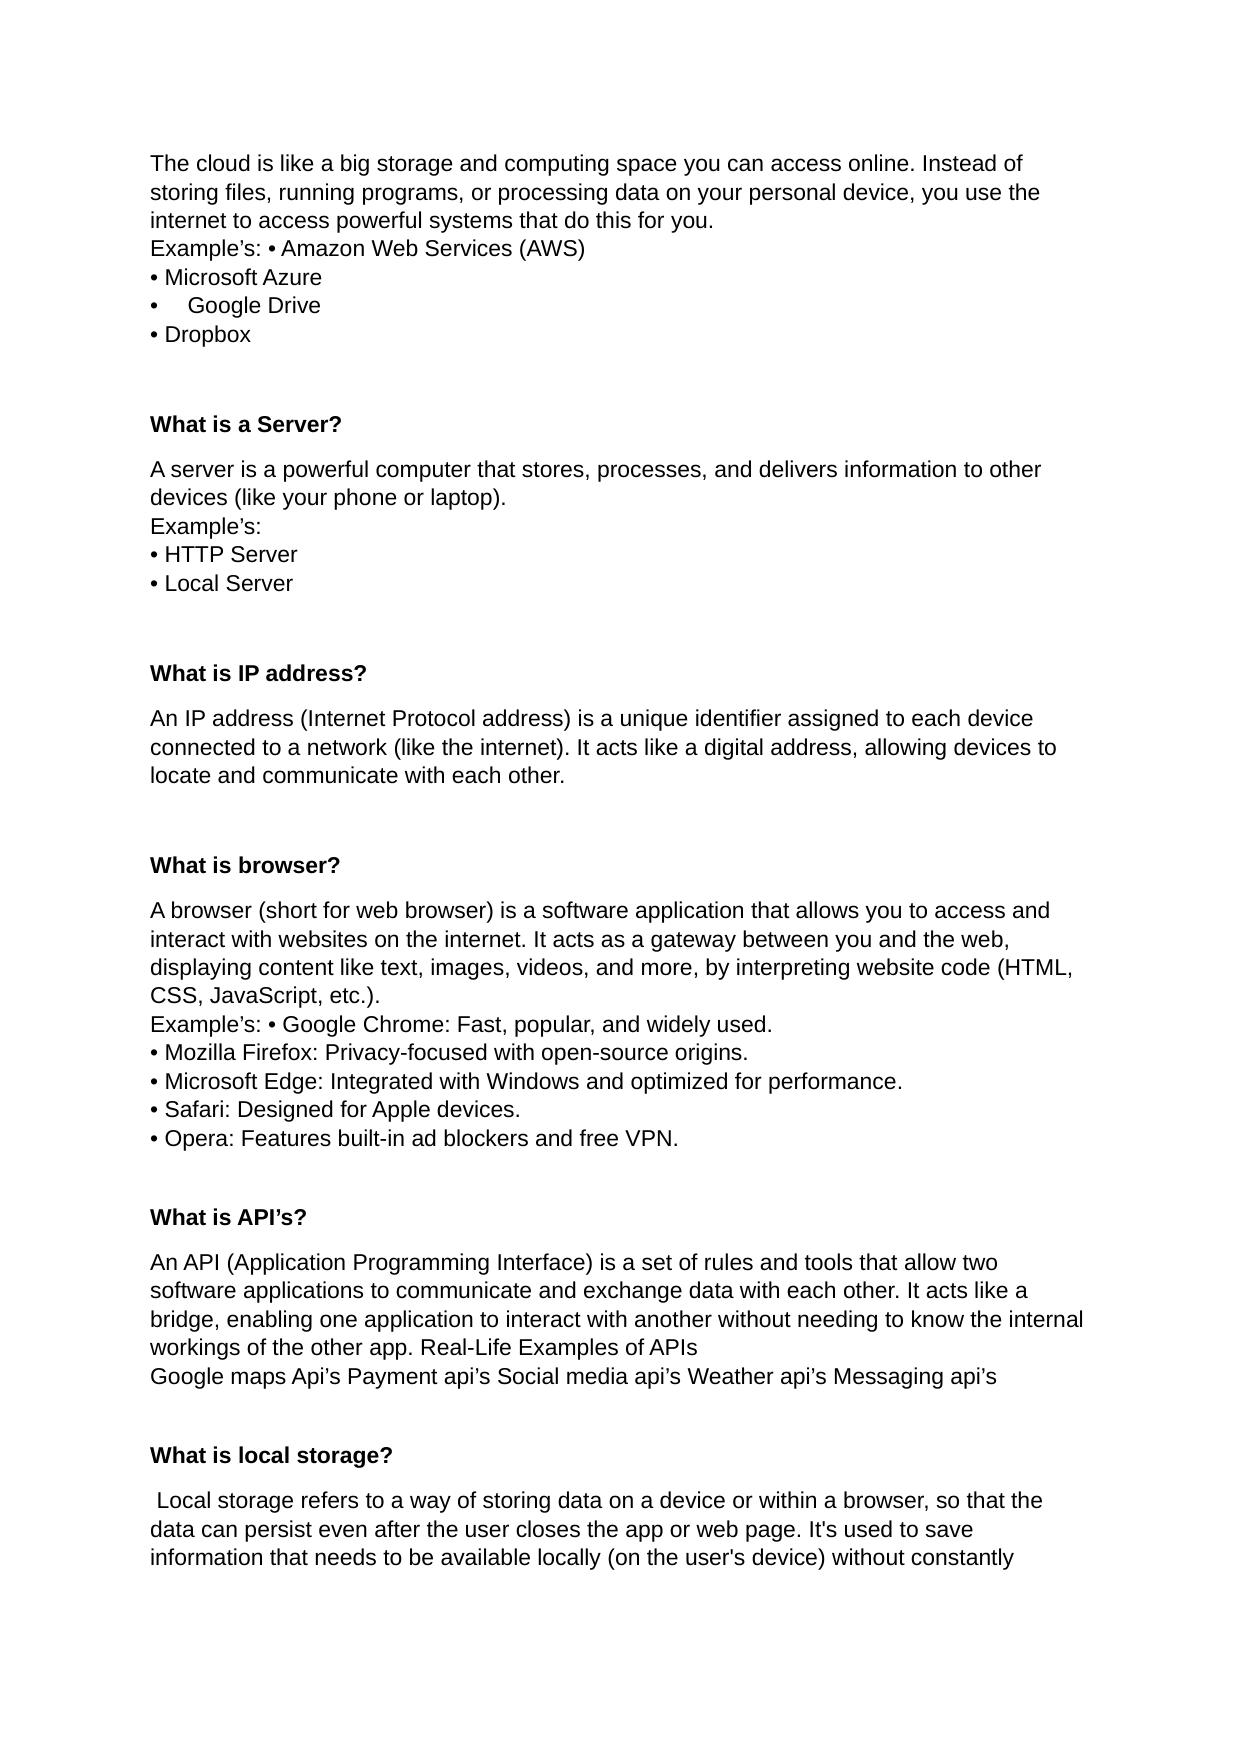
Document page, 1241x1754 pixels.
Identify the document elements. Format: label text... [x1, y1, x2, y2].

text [150, 1487, 1090, 1570]
text What is IP address? [150, 660, 1090, 686]
text What is API’s? [150, 1204, 1090, 1230]
text An API (Application Programming Interface) is a set of rules and tools that allow two software applications to communicate and exchange data with each other. It acts like a bridge, enabling one application to interact with another without needing to know the internal workings of the other app. Real-Life Examples of APIs Google maps Api’s Payment api’s Social media api’s Weather api’s Messaging api’s [150, 1249, 1090, 1423]
text What is local storage? [150, 1442, 1090, 1468]
text What is browser? [150, 852, 1090, 878]
text What is a Server? [150, 411, 1090, 437]
text The cloud is like a big storage and computing space you can access online. Instead of storing files, running programs, or processing data on your personal device, you use the internet to access powerful systems that do this for you. Example’s: • Amazon Web Services (AWS) • Microsoft Azure • Google Drive • Dropbox [150, 150, 1090, 347]
text An IP address (Internet Protocol address) is a unique identifier assigned to each device connected to a network (like the internet). It acts like a digital address, allowing devices to locate and communicate with each other. [150, 705, 1090, 788]
text A server is a powerful computer that stores, processes, and delivers information to other devices (like your phone or laptop). Example’s: • HTTP Server • Local Server [150, 456, 1090, 596]
text A browser (short for web browser) is a software application that allows you to access and interact with websites on the internet. It acts as a gateway between you and the web, displaying content like text, images, videos, and more, by interpreting website code (HTML, CSS, JavaScript, etc.). Example’s: • Google Chrome: Fast, popular, and widely used. • Mozilla Firefox: Privacy-focused with open-source origins. • Microsoft Edge: Integrated with Windows and optimized for performance. • Safari: Designed for Apple devices. • Opera: Features built-in ad blockers and free VPN. [150, 897, 1090, 1185]
